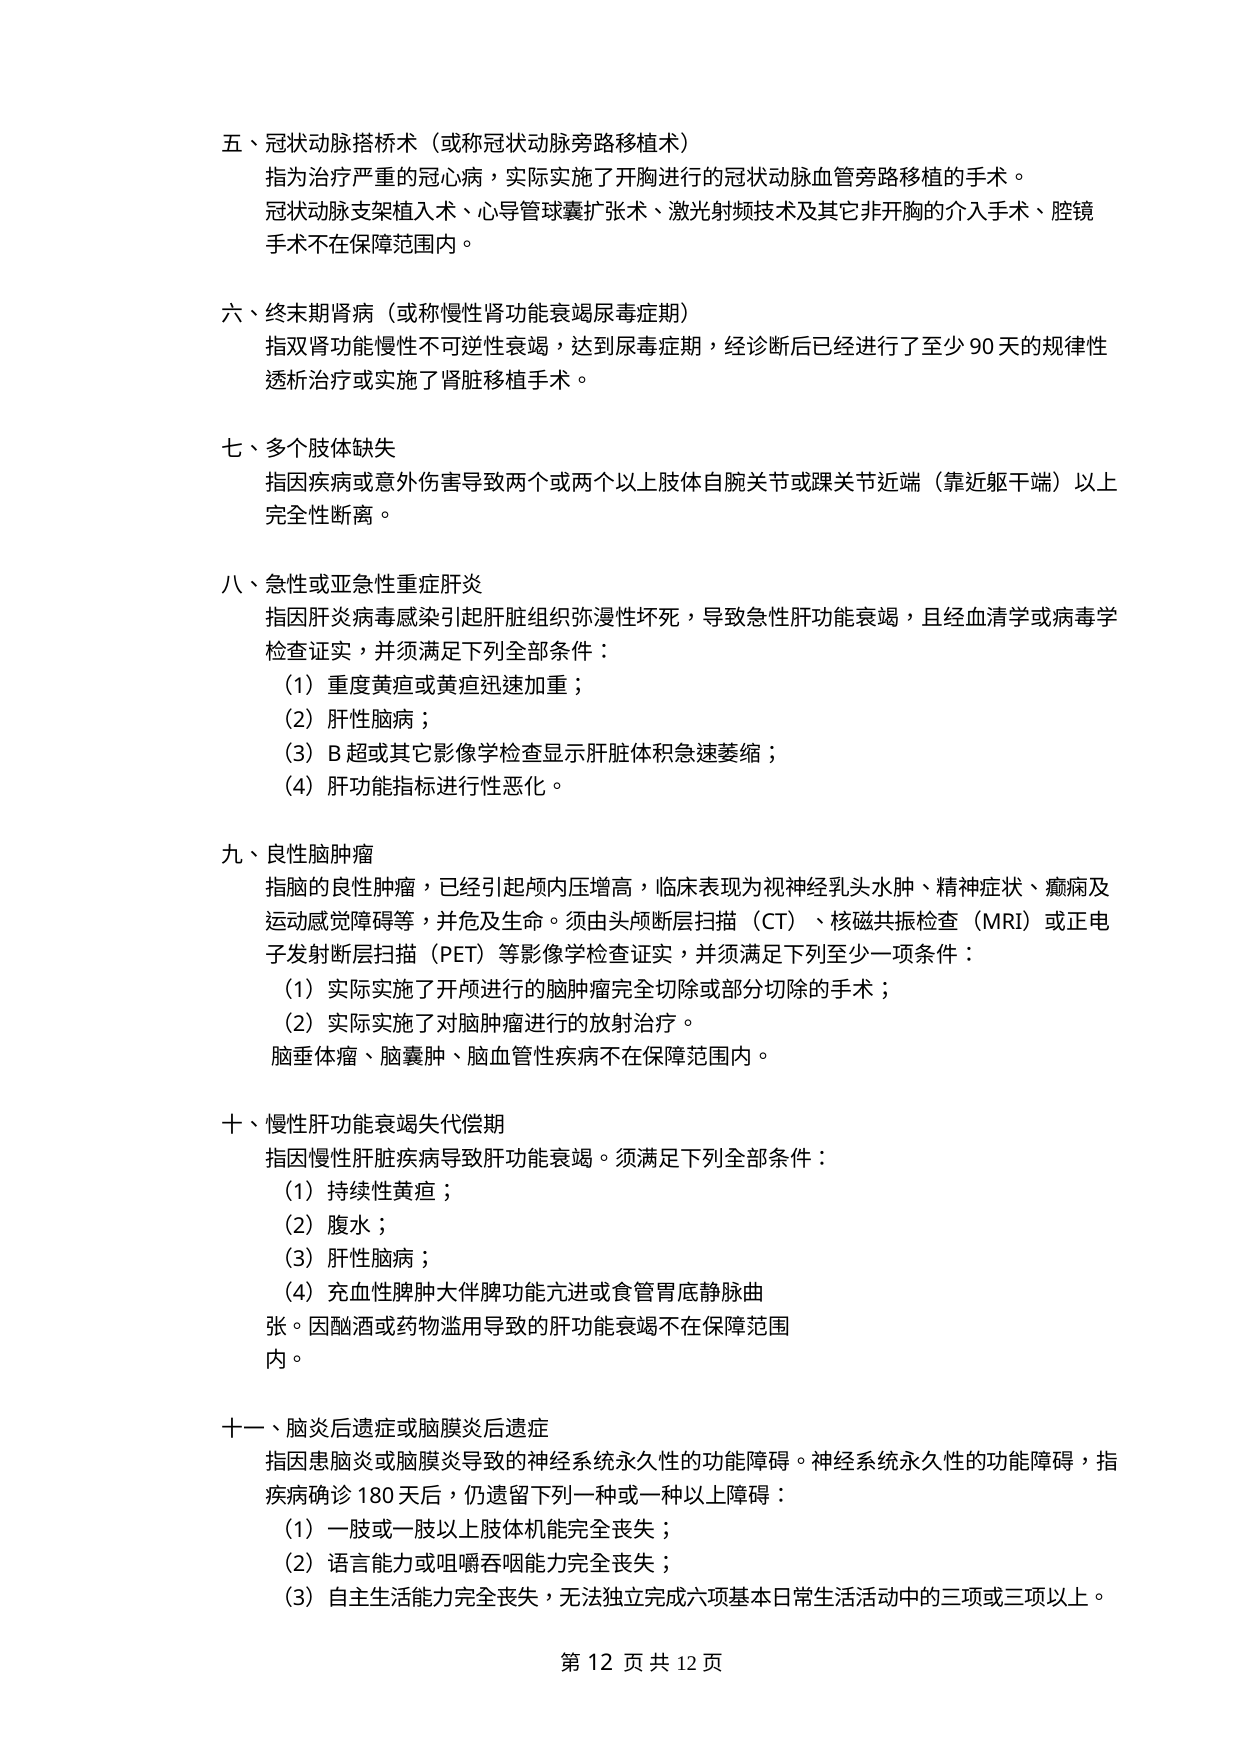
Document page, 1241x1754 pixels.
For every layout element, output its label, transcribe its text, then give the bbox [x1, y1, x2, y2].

text 七、多个肢体缺失 [221, 433, 1132, 463]
text 八、急性或亚急性重症肝炎 [221, 569, 1132, 598]
text 九、良性脑肿瘤 [221, 838, 1132, 868]
text （2）实际实施了对脑肿瘤进行的放射治疗。 [271, 1008, 1132, 1037]
text 指因疾病或意外伤害导致两个或两个以上肢体自腕关节或踝关节近端（靠近躯干端）以上完全性断离。 [265, 467, 1118, 530]
text （1）实际实施了开颅进行的脑肿瘤完全切除或部分切除的手术； [271, 974, 1132, 1004]
text 指双肾功能慢性不可逆性衰竭，达到尿毒症期，经诊断后已经进行了至少90天的规律性透析治疗或实施了肾脏移植手术。 [265, 331, 1118, 395]
text 指因肝炎病毒感染引起肝脏组织弥漫性坏死，导致急性肝功能衰竭，且经血清学或病毒学检查证实，并须满足下列全部条件： [265, 602, 1118, 666]
text 脑垂体瘤、脑囊肿、脑血管性疾病不在保障范围内。 [271, 1041, 1132, 1071]
text （3）自主生活能力完全丧失，无法独立完成六项基本日常生活活动中的三项或三项以上。 [271, 1581, 1132, 1611]
text 十一、脑炎后遗症或脑膜炎后遗症 [221, 1413, 1132, 1442]
text （4）充血性脾肿大伴脾功能亢进或食管胃底静脉曲张。因酗酒或药物滥用导致的肝功能衰竭不在保障范围内。 [265, 1277, 807, 1374]
text （3）肝性脑病； [271, 1243, 1132, 1273]
text （1）重度黄疸或黄疸迅速加重； [271, 670, 1132, 700]
text 五、冠状动脉搭桥术（或称冠状动脉旁路移植术） [221, 128, 1132, 158]
text 指为治疗严重的冠心病，实际实施了开胸进行的冠状动脉血管旁路移植的手术。 [265, 162, 1132, 192]
text 十、慢性肝功能衰竭失代偿期 [221, 1109, 1132, 1139]
text （2）肝性脑病； [271, 704, 1132, 734]
text 指因慢性肝脏疾病导致肝功能衰竭。须满足下列全部条件： [265, 1142, 1132, 1172]
text 指脑的良性肿瘤，已经引起颅内压增高，临床表现为视神经乳头水肿、精神症状、癫痫及运动感觉障碍等，并危及生命。须由头颅断层扫描（CT）、核磁共振检查（MRI）或正电子发射断层扫描（PET）等影像学检查证实，并须满足下列至少一项条件： [265, 872, 1111, 969]
text （1）持续性黄疸； [271, 1176, 1132, 1206]
text （1）一肢或一肢以上肢体机能完全丧失； [271, 1514, 1132, 1544]
text 六、终末期肾病（或称慢性肾功能衰竭尿毒症期） [221, 298, 1132, 327]
text （2）腹水； [271, 1210, 1132, 1239]
text 指因患脑炎或脑膜炎导致的神经系统永久性的功能障碍。神经系统永久性的功能障碍，指疾病确诊180天后，仍遗留下列一种或一种以上障碍： [265, 1446, 1118, 1509]
text 冠状动脉支架植入术、心导管球囊扩张术、激光射频技术及其它非开胸的介入手术、腔镜手术不在保障范围内。 [265, 196, 1111, 259]
text （3）B超或其它影像学检查显示肝脏体积急速萎缩； [271, 737, 1132, 767]
text （4）肝功能指标进行性恶化。 [271, 771, 1132, 801]
text （2）语言能力或咀嚼吞咽能力完全丧失； [271, 1548, 1132, 1578]
